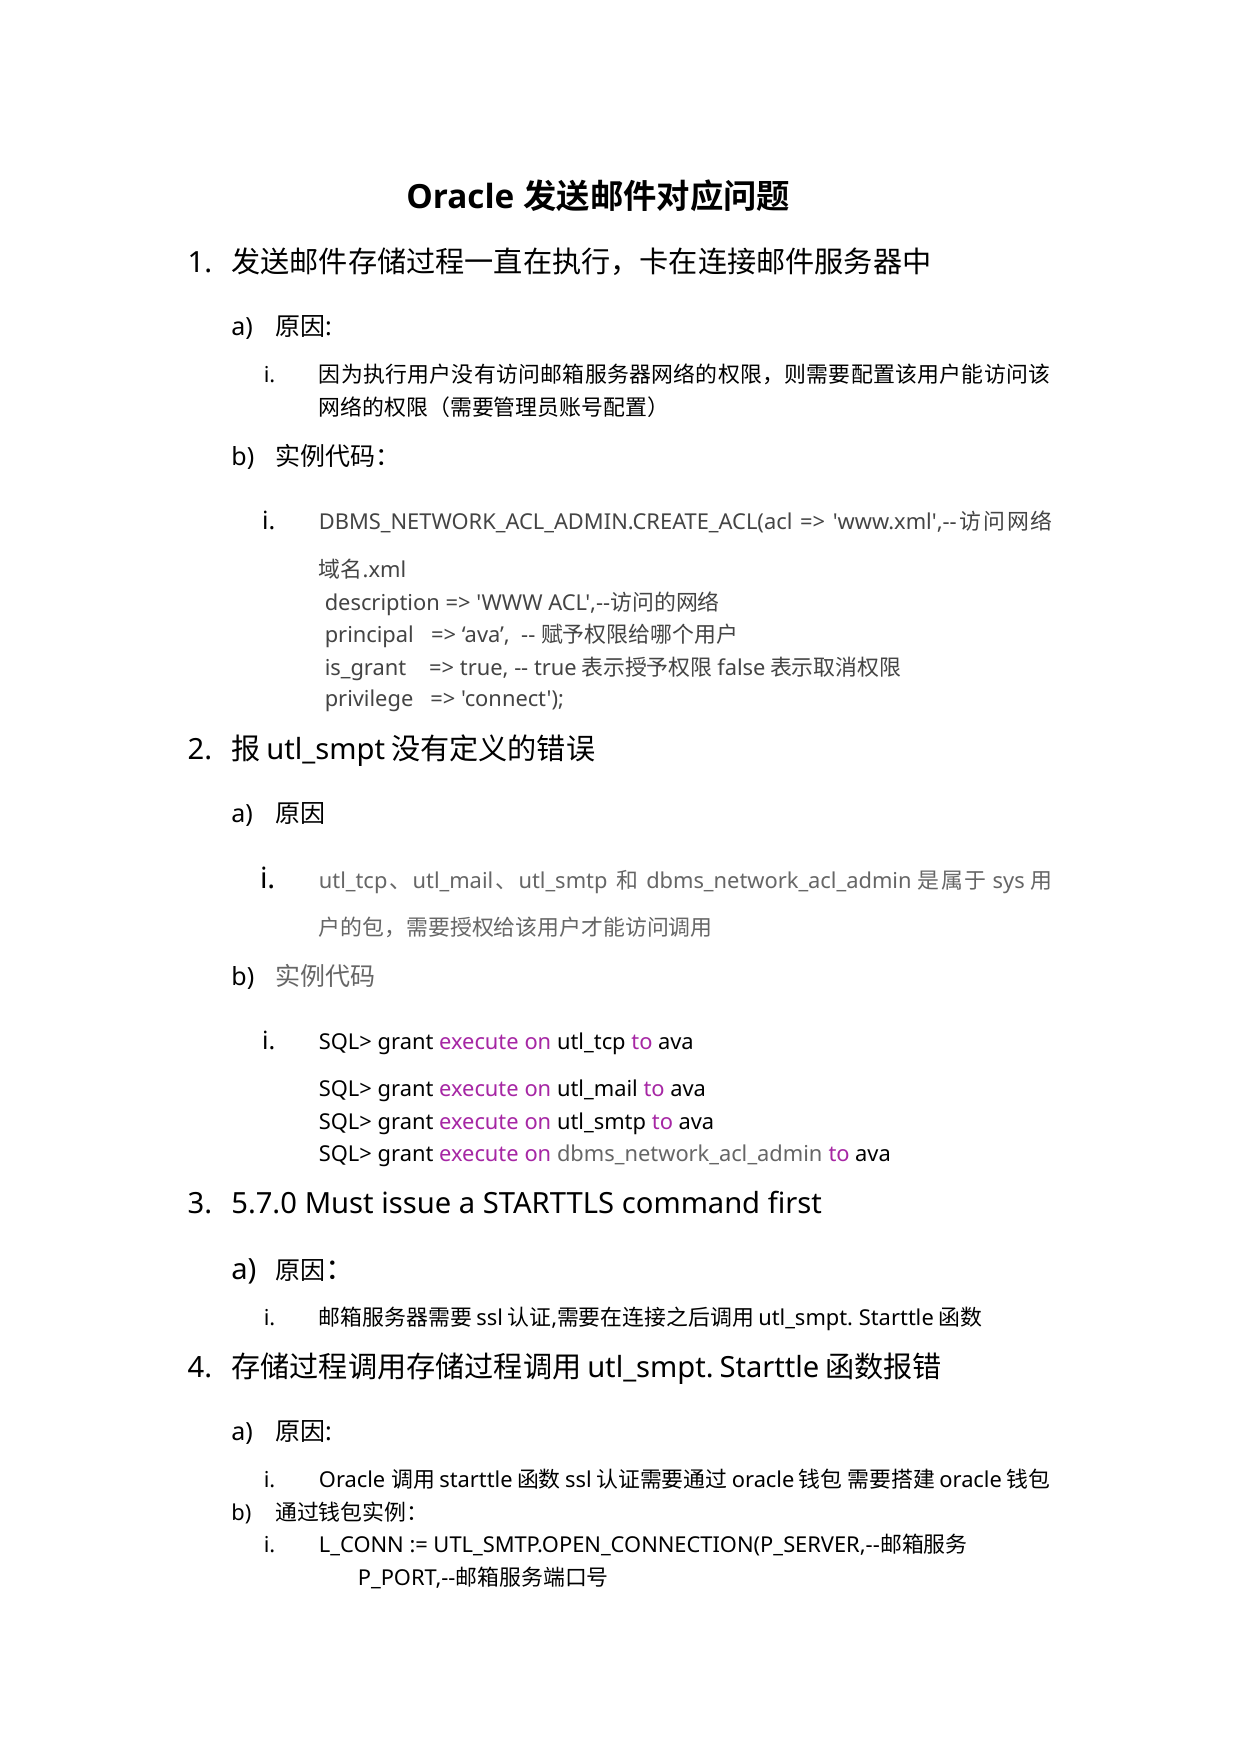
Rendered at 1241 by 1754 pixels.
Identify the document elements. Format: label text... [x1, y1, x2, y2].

list 原因： [231, 1234, 1053, 1299]
list SQL> grant execute on utl_mail to ava [319, 1072, 1053, 1104]
list 存储过程调用存储过程调用utl_smpt. Starttle函数报错 [187, 1332, 1053, 1397]
list 报utl_smpt没有定义的错误 [187, 714, 1053, 779]
list 发送邮件存储过程一直在执行，卡在连接邮件服务器中 [187, 227, 1053, 292]
list 邮箱服务器需要ssl认证,需要在连接之后调用utl_smpt. Starttle函数 [275, 1299, 1053, 1332]
list 原因: [231, 1397, 1053, 1462]
list SQL> grant execute on utl_smtp to ava [319, 1104, 1053, 1137]
list 因为执行用户没有访问邮箱服务器网络的权限，则需要配置该用户能访问该网络的权限（需要管理员账号配置） [275, 357, 1053, 422]
list SQL> grant execute on dbms_network_acl_admin to ava [319, 1137, 1053, 1169]
list L_CONN := UTL_SMTP.OPEN_CONNECTION(P_SERVER,--邮箱服务 [275, 1527, 1053, 1559]
list utl_tcp、utl_mail、utl_smtp 和 dbms_network_acl_admin是属于sys用户的包，需要授权给该用户才能访问调用 [275, 844, 1053, 942]
list 实例代码： [231, 422, 1053, 487]
list Oracle 调用starttle函数ssl认证需要通过oracle钱包 需要搭建oracle钱包 [275, 1462, 1053, 1494]
list 实例代码 [231, 942, 1053, 1007]
list 原因 [231, 779, 1053, 844]
list DBMS_NETWORK_ACL_ADMIN.CREATE_ACL(acl => 'www.xml',--访问网络域名.xml description => 'WWW ACL',--访问的网络 principal => ‘ava’, -- 赋予权限给哪个用户 is_grant => true, -- true表示授予权限 false表示取消权限 privilege => 'connect'); [275, 487, 1053, 714]
text Oracle 发送邮件对应问题 [362, 162, 1053, 227]
list 5.7.0 Must issue a STARTTLS command first [187, 1169, 1053, 1234]
list SQL> grant execute on utl_tcp to ava [275, 1007, 1053, 1072]
list P_PORT,--邮箱服务端口号 [319, 1559, 1053, 1592]
list 原因: [231, 292, 1053, 357]
list 通过钱包实例： [231, 1494, 1053, 1527]
